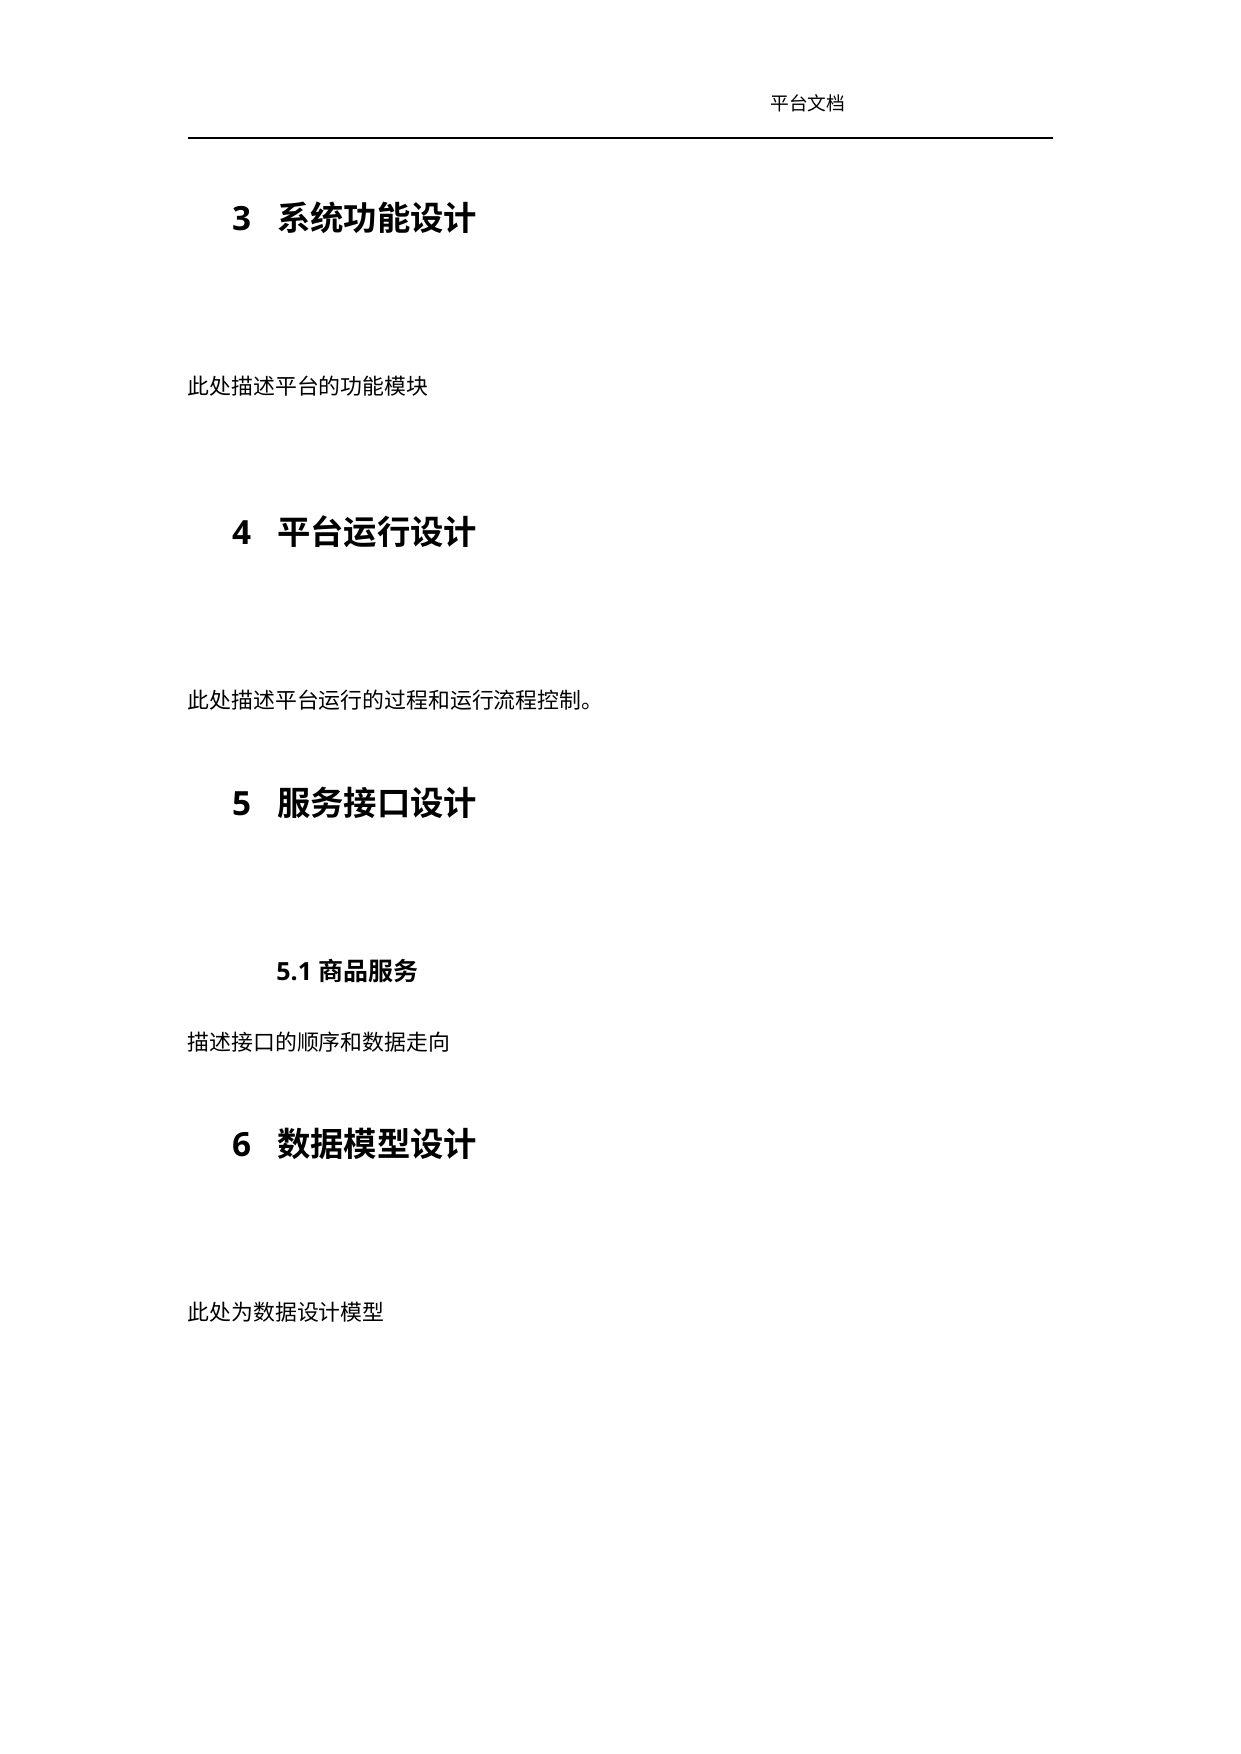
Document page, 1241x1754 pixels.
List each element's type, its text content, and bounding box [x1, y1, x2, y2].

text 此处描述平台的功能模块 [187, 363, 1053, 407]
subtitle 平台运行设计 [232, 486, 1053, 574]
text 此处描述平台运行的过程和运行流程控制。 [187, 677, 1053, 721]
subtitle 数据模型设计 [232, 1098, 1053, 1186]
subtitle 系统功能设计 [232, 172, 1053, 260]
text 此处为数据设计模型 [187, 1288, 1053, 1333]
subtitle 商品服务 [276, 947, 1053, 991]
subtitle 服务接口设计 [232, 756, 1053, 844]
text 描述接口的顺序和数据走向 [187, 1018, 1053, 1062]
